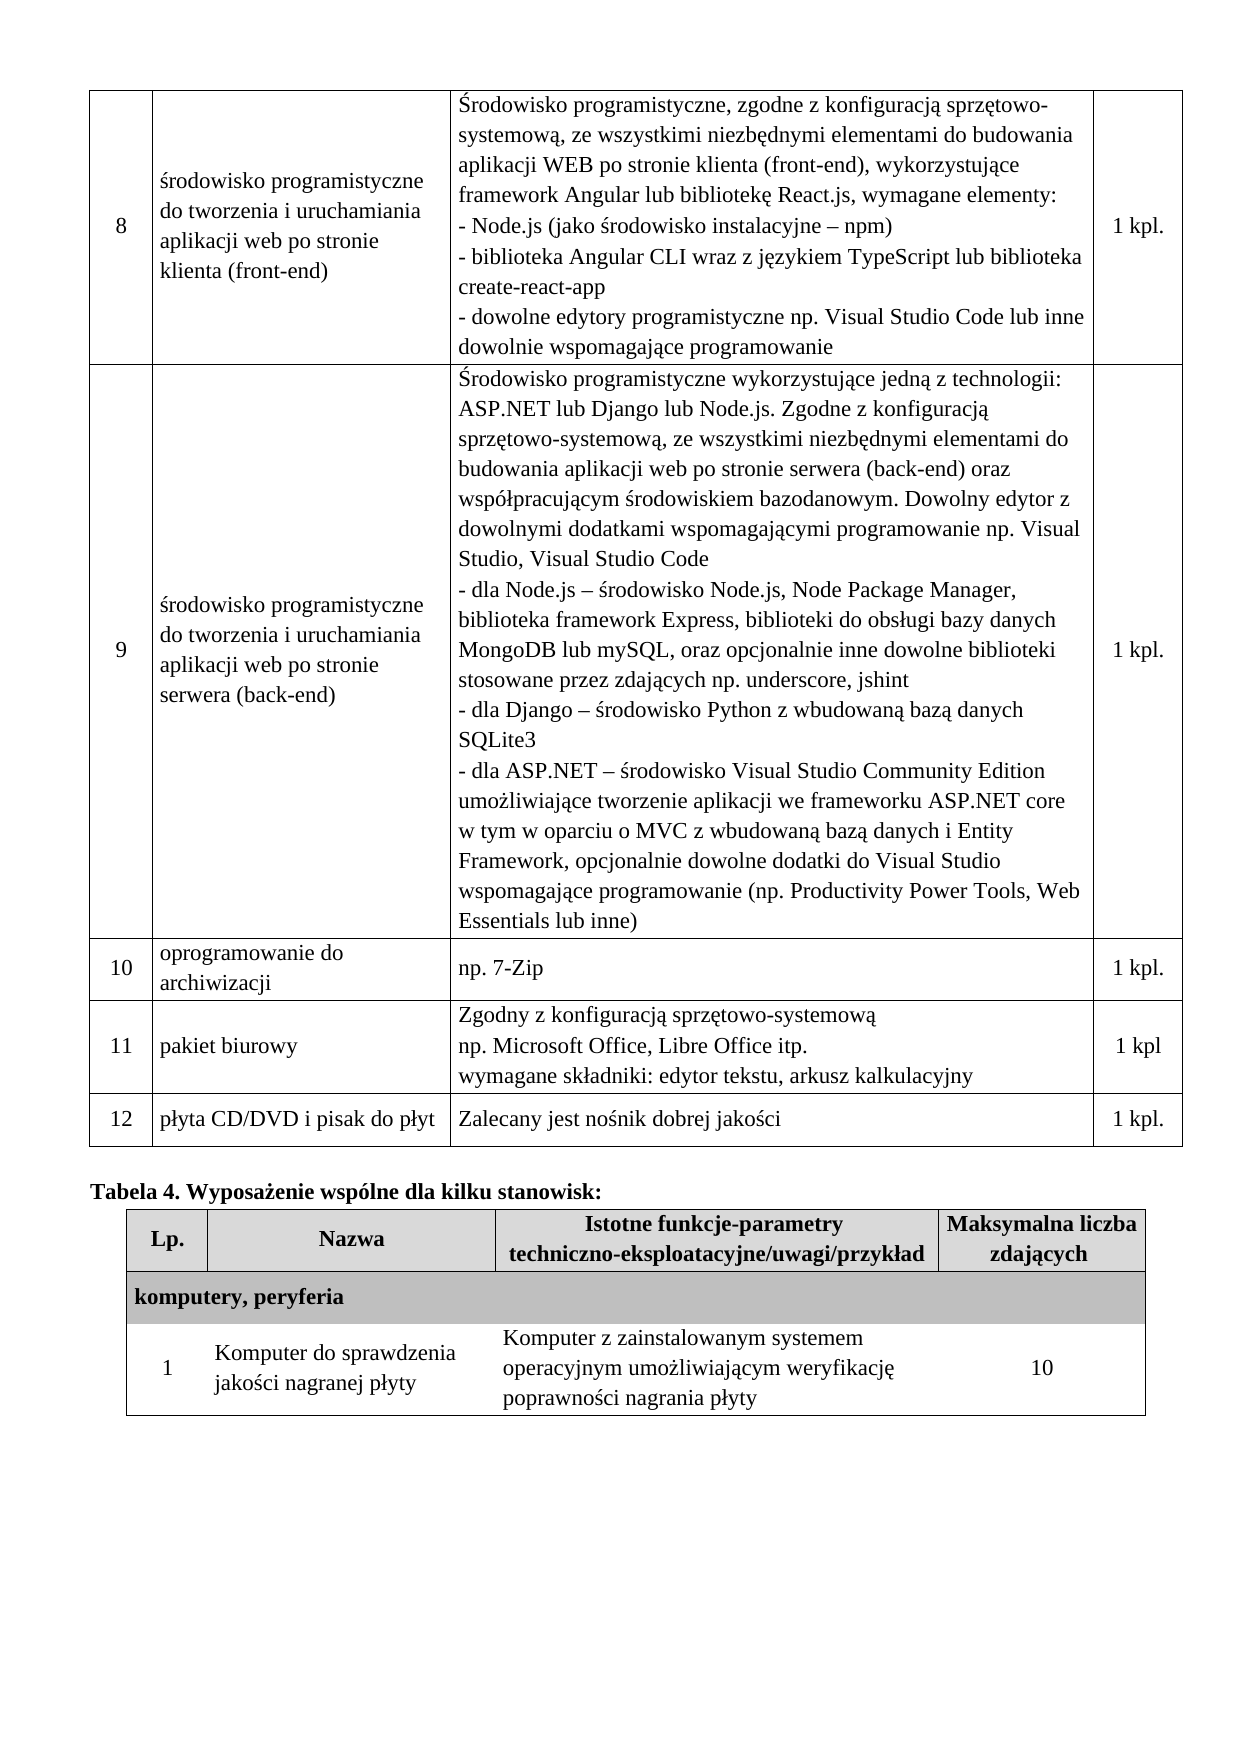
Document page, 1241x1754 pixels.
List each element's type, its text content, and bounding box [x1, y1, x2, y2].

table_cell 1 kpl. [1094, 365, 1182, 937]
table_cell komputery, peryferia [127, 1272, 1145, 1324]
table_cell Środowisko programistyczne wykorzystujące jedną z technologii: ASP.NET lub Django lub Node.js. Zgodne z konfiguracją sprzętowo-systemową, ze wszystkimi niezbędnymi elementami do budowania aplikacji web po stronie serwera (back-end) oraz współpracującym środowiskiem bazodanowym. Dowolny edytor z dowolnymi dodatkami wspomagającymi programowanie np. Visual Studio, Visual Studio Code - dla Node.js – środowisko Node.js, Node Package Manager, biblioteka framework Express, biblioteki do obsługi bazy danych MongoDB lub mySQL, oraz opcjonalnie inne dowolne biblioteki stosowane przez zdających np. underscore, jshint - dla Django – środowisko Python z wbudowaną bazą danych SQLite3 - dla ASP.NET – środowisko Visual Studio Community Edition umożliwiające tworzenie aplikacji we frameworku ASP.NET core w tym w oparciu o MVC z wbudowaną bazą danych i Entity Framework, opcjonalnie dowolne dodatki do Visual Studio wspomagające programowanie (np. Productivity Power Tools, Web Essentials lub inne) [451, 365, 1093, 937]
table_cell płyta CD/DVD i pisak do płyt [153, 1094, 450, 1146]
table_cell środowisko programistyczne do tworzenia i uruchamiania aplikacji web po stronie klienta (front-end) [153, 91, 450, 364]
table_cell Komputer do sprawdzenia jakości nagranej płyty [208, 1324, 495, 1415]
table_cell 10 [90, 939, 152, 999]
text Tabela 4. Wyposażenie wspólne dla kilku stanowisk: [90, 1178, 1182, 1204]
table_header Istotne funkcje-parametry techniczno-eksploatacyjne/uwagi/przykład [496, 1210, 938, 1271]
table_cell 10 [939, 1324, 1145, 1415]
table_cell np. 7-Zip [451, 939, 1093, 999]
table_cell 12 [90, 1094, 152, 1146]
table_cell 1 kpl [1094, 1001, 1182, 1093]
table_header Nazwa [208, 1210, 495, 1271]
table_header Maksymalna liczba zdających [939, 1210, 1145, 1271]
table_cell pakiet biurowy [153, 1001, 450, 1093]
table_cell 1 kpl. [1094, 91, 1182, 364]
table_cell oprogramowanie do archiwizacji [153, 939, 450, 999]
table_cell Zalecany jest nośnik dobrej jakości [451, 1094, 1093, 1146]
table_cell 8 [90, 91, 152, 364]
table_header Lp. [127, 1210, 207, 1271]
table_cell środowisko programistyczne do tworzenia i uruchamiania aplikacji web po stronie serwera (back-end) [153, 365, 450, 937]
table_cell 1 kpl. [1094, 1094, 1182, 1146]
table_cell 11 [90, 1001, 152, 1093]
table_cell 9 [90, 365, 152, 937]
table_cell 1 [127, 1324, 208, 1415]
table_cell Komputer z zainstalowanym systemem operacyjnym umożliwiającym weryfikację poprawności nagrania płyty [495, 1324, 938, 1415]
table_cell 1 kpl. [1094, 939, 1182, 999]
table_cell Środowisko programistyczne, zgodne z konfiguracją sprzętowo-systemową, ze wszystkimi niezbędnymi elementami do budowania aplikacji WEB po stronie klienta (front-end), wykorzystujące framework Angular lub bibliotekę React.js, wymagane elementy: - Node.js (jako środowisko instalacyjne – npm) - biblioteka Angular CLI wraz z językiem TypeScript lub biblioteka create-react-app - dowolne edytory programistyczne np. Visual Studio Code lub inne dowolnie wspomagające programowanie [451, 91, 1093, 364]
table_cell Zgodny z konfiguracją sprzętowo-systemową np. Microsoft Office, Libre Office itp. wymagane składniki: edytor tekstu, arkusz kalkulacyjny [451, 1001, 1093, 1093]
